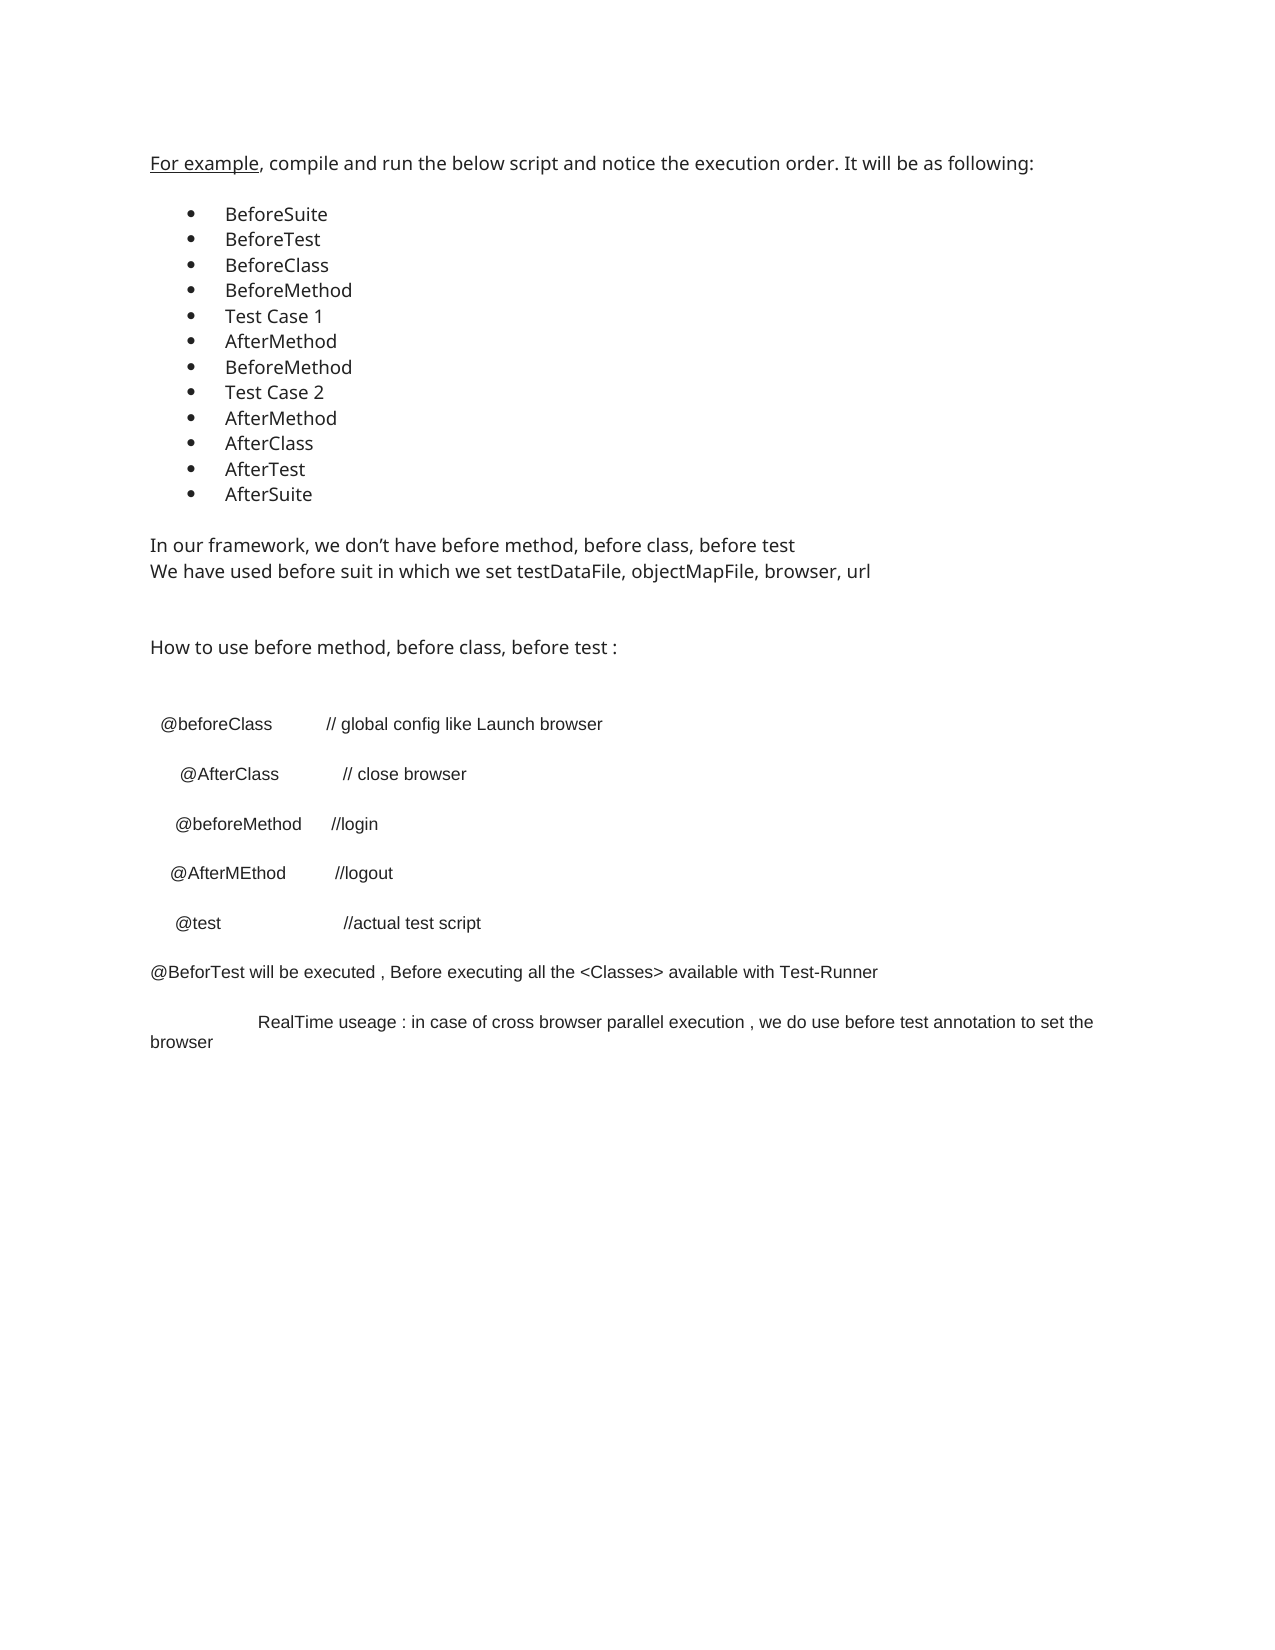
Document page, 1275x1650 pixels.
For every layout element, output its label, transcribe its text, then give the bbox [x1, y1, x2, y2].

text RealTime useage : in case of cross browser parallel execution , we do use before test annotation to set the browser [150, 1012, 1125, 1052]
list AfterTest [187, 456, 1125, 482]
list AfterMethod [187, 329, 1125, 354]
text @AfterClass // close browser [150, 764, 1125, 784]
text @BeforTest will be executed , Before executing all the <Classes> available with Test-Runner [150, 962, 1125, 982]
text In our framework, we don’t have before method, before class, before test [150, 533, 1125, 558]
text @beforeMethod //login [150, 813, 1125, 834]
list BeforeTest [187, 227, 1125, 252]
list AfterMethod [187, 405, 1125, 431]
list AfterClass [187, 431, 1125, 456]
text @AfterMEthod //logout [150, 863, 1125, 883]
list Test Case 1 [187, 303, 1125, 329]
list BeforeSuite [187, 201, 1125, 227]
list BeforeMethod [187, 278, 1125, 303]
text We have used before suit in which we set testDataFile, objectMapFile, browser, url [150, 558, 1125, 584]
list BeforeMethod [187, 354, 1125, 380]
text @test //actual test script [150, 912, 1125, 933]
list AfterSuite [187, 482, 1125, 507]
text @beforeClass // global config like Launch browser [150, 714, 1125, 734]
text How to use before method, before class, before test : [150, 634, 1125, 659]
list Test Case 2 [187, 380, 1125, 405]
text For example, compile and run the below script and notice the execution order. It will be as following: [150, 150, 1125, 176]
list BeforeClass [187, 252, 1125, 278]
